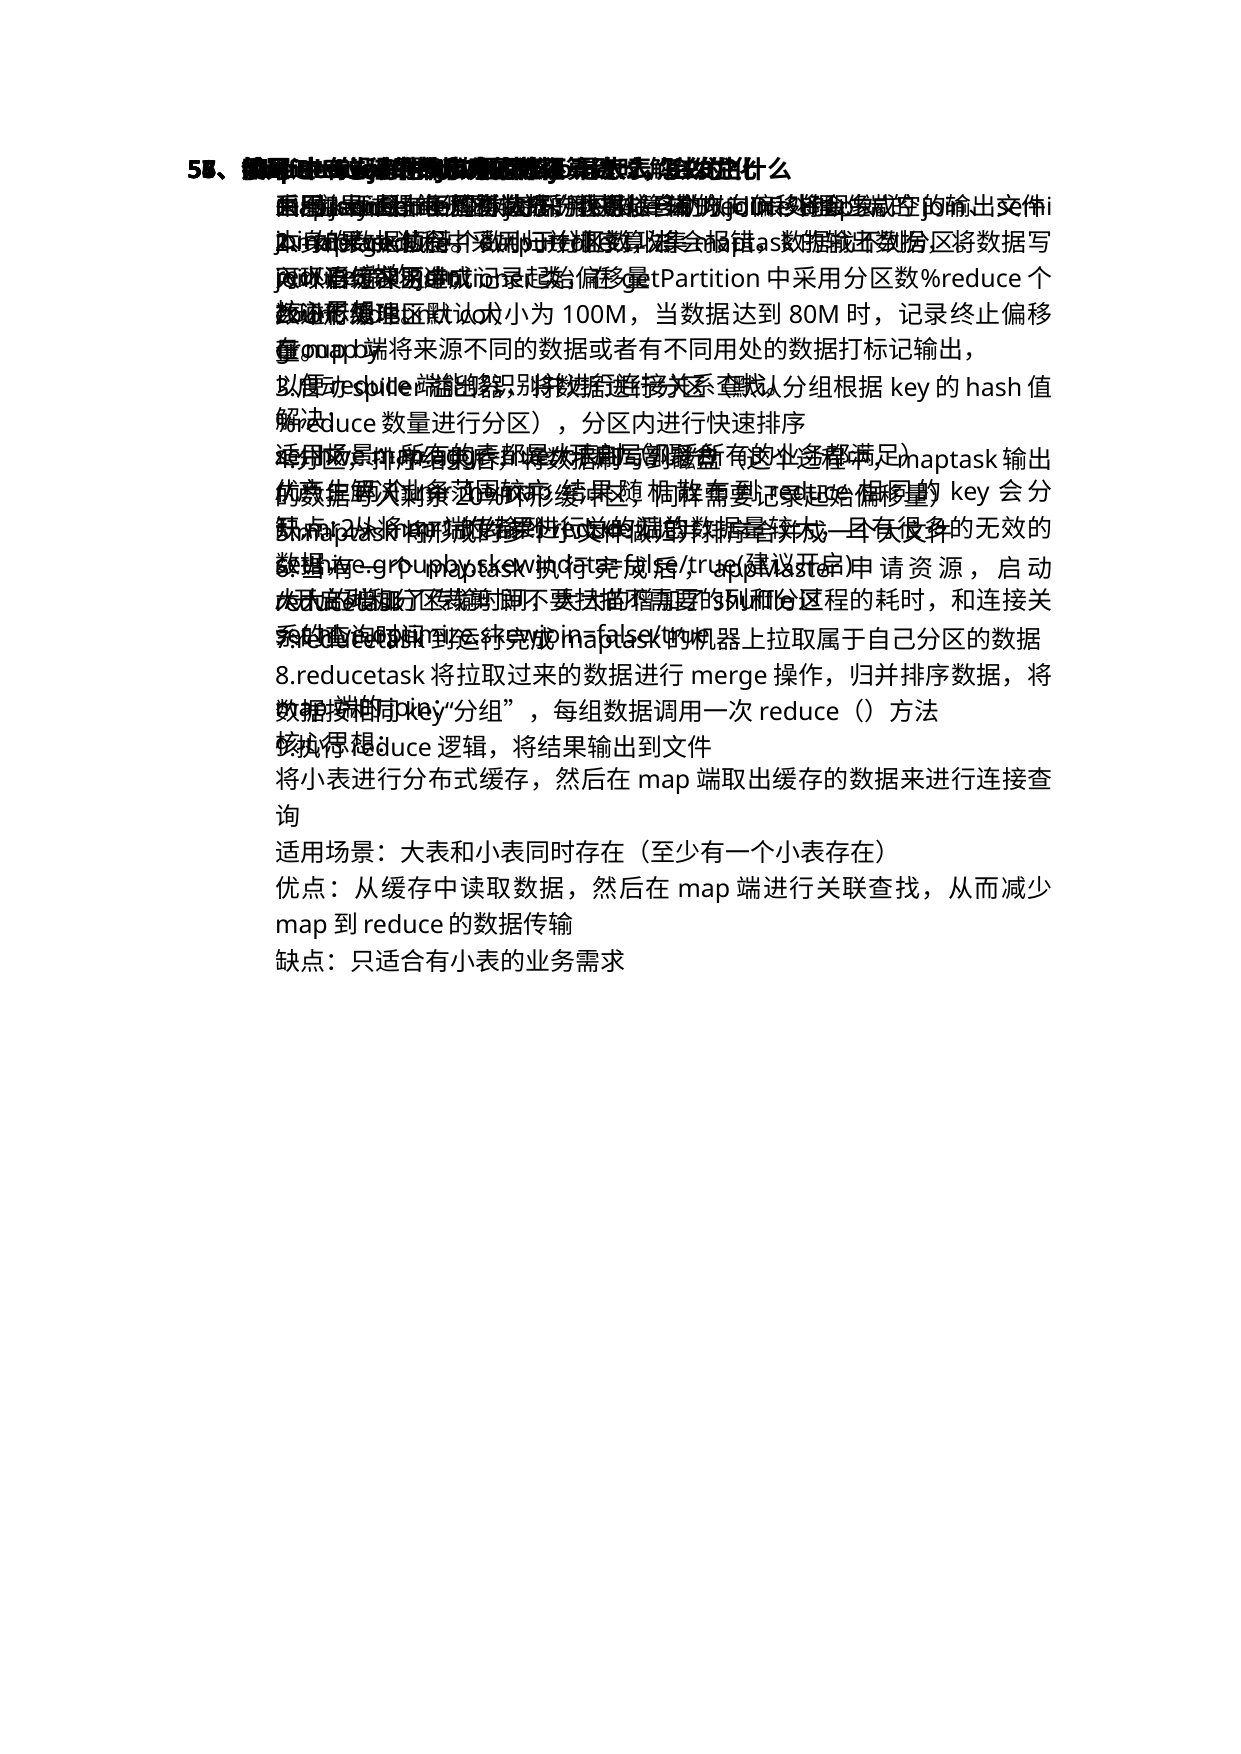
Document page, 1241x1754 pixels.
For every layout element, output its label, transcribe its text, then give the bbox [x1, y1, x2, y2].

list 3.启动spiller溢出器，将数据进行分区（默认分组根据key的hash值%reduce数量进行分区），分区内进行快速排序 [231, 367, 1053, 440]
list 缺点：只适合有小表的业务需求 [231, 941, 1053, 977]
list 2、如果reduce个数小于分区数，将会报错，数据找不到分区。 [231, 222, 1053, 259]
list 可以自定义Partitioner类，在getPartition中采用分区数%reduce个数进行处理。 [231, 259, 1053, 331]
list 采用jsonSerde解析数据，也可以自动以UDF处理 [231, 186, 1053, 222]
list 2.环形缓冲区默认大小为100M，当数据达到80M时，记录终止偏移量。 [231, 331, 1053, 367]
list 5.maptask将形成的多个小文件做归并排序合并成一个大文件 [231, 512, 1053, 549]
list 优点：从缓存中读取数据，然后在map端进行关联查找，从而减少map到reduce的数据传输 [231, 868, 1053, 941]
list 7.reducetask到运行完成maptask的机器上拉取属于自己分区的数据 [231, 619, 1053, 655]
list 4.分区，排序结束后，将数据刷写到磁盘（这个过程中，maptask输出的数据写入剩余20%环形缓冲区，同样需要记录起始偏移量） [231, 440, 1053, 512]
list 9.执行reduce逻辑，将结果输出到文件 [231, 728, 1053, 764]
list 8.reducetask将拉取过来的数据进行merge操作，归并排序数据，将数据按相同key“分组”，每组数据调用一次reduce（）方法 [231, 655, 1053, 728]
list 6.当有一个maptask执行完成后，appMaster申请资源，启动reducetask [231, 549, 1053, 619]
list 将小表进行分布式缓存，然后在map端取出缓存的数据来进行连接查询 [231, 764, 1053, 832]
list 使用过Hive解析JSON串么 [187, 150, 1053, 186]
list 适用场景：大表和小表同时存在（至少有一个小表存在） [231, 832, 1053, 868]
